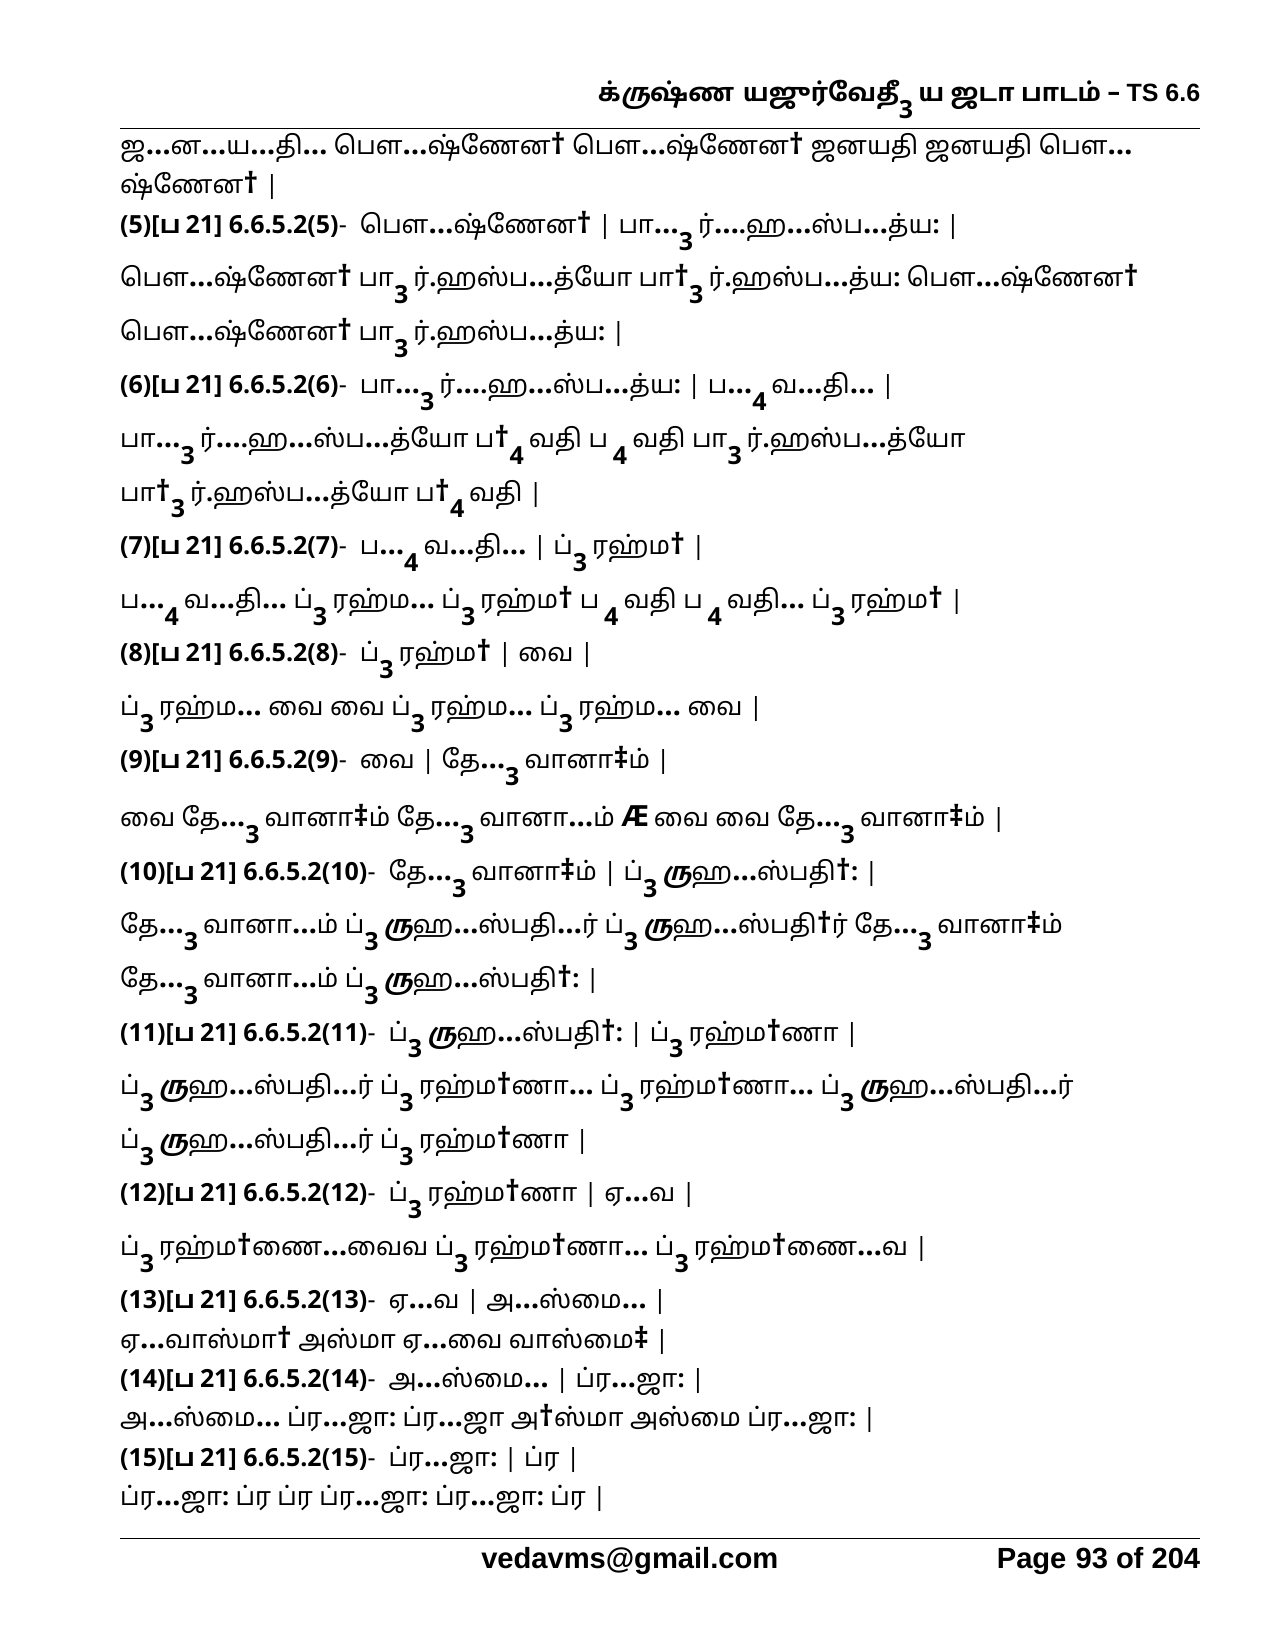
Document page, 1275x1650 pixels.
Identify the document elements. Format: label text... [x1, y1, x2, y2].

text ப…4வ…தி… ப்3ரஹ்ம… ப்3ரஹ்ம† ப4வதி ப4வதி… ப்3ரஹ்ம† | [120, 581, 1200, 632]
text (11)[ப21] 6.6.5.2(11)- ப்3ருஹ…ஸ்பதி†: | ப்3ரஹ்ம†ணா | [120, 1014, 1200, 1065]
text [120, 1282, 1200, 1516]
text (12)[ப21] 6.6.5.2(12)- ப்3ரஹ்ம†ணா | ஏ…வ | [120, 1175, 1200, 1226]
text பௌ…ஷ்ணேன† பா3ர்.ஹஸ்ப…த்யோ பா†3ர்.ஹஸ்ப…த்ய: பௌ…ஷ்ணேன† பௌ…ஷ்ணேன† பா3ர்.ஹஸ்ப…த்ய: | [120, 260, 1200, 364]
text ப்3ரஹ்ம… வை வை ப்3ரஹ்ம… ப்3ரஹ்ம… வை | [120, 688, 1200, 739]
text வை தே…3வானா‡ம் தே…3வானா…ம் Æவை வை தே…3வானா‡ம் | [120, 795, 1200, 851]
text (5)[ப21] 6.6.5.2(5)- பௌ…ஷ்ணேன† | பா…3ர்….ஹ…ஸ்ப…த்ய: | [120, 206, 1200, 257]
text ப்3ருஹ…ஸ்பதி…ர் ப்3ரஹ்ம†ணா… ப்3ரஹ்ம†ணா… ப்3ருஹ…ஸ்பதி…ர் ப்3ருஹ…ஸ்பதி…ர் ப்3ரஹ்ம†ணா | [120, 1068, 1200, 1172]
text (6)[ப21] 6.6.5.2(6)- பா…3ர்….ஹ…ஸ்ப…த்ய: | ப…4வ…தி… | [120, 367, 1200, 418]
text (9)[ப21] 6.6.5.2(9)- வை | தே…3வானா‡ம் | [120, 742, 1200, 793]
text (8)[ப21] 6.6.5.2(8)- ப்3ரஹ்ம† | வை | [120, 635, 1200, 686]
text பா…3ர்….ஹ…ஸ்ப…த்யோ ப†4வதி ப4வதி பா3ர்.ஹஸ்ப…த்யோ பா†3ர்.ஹஸ்ப…த்யோ ப†4வதி | [120, 421, 1200, 525]
text (10)[ப21] 6.6.5.2(10)- தே…3வானா‡ம் | ப்3ருஹ…ஸ்பதி†: | [120, 853, 1200, 904]
text ப்3ரஹ்ம†ணை…வைவ ப்3ரஹ்ம†ணா… ப்3ரஹ்ம†ணை…வ | [120, 1228, 1200, 1279]
text (7)[ப21] 6.6.5.2(7)- ப…4வ…தி… | ப்3ரஹ்ம† | [120, 528, 1200, 579]
text தே…3வானா…ம் ப்3ருஹ…ஸ்பதி…ர் ப்3ருஹ…ஸ்பதி†ர் தே…3வானா‡ம் தே…3வானா…ம் ப்3ருஹ…ஸ்பதி†: | [120, 907, 1200, 1012]
text ஜ…ன…ய…தி… பௌ…ஷ்ணேன† பௌ…ஷ்ணேன† ஜனயதி ஜனயதி பௌ…ஷ்ணேன† | [120, 129, 1200, 204]
